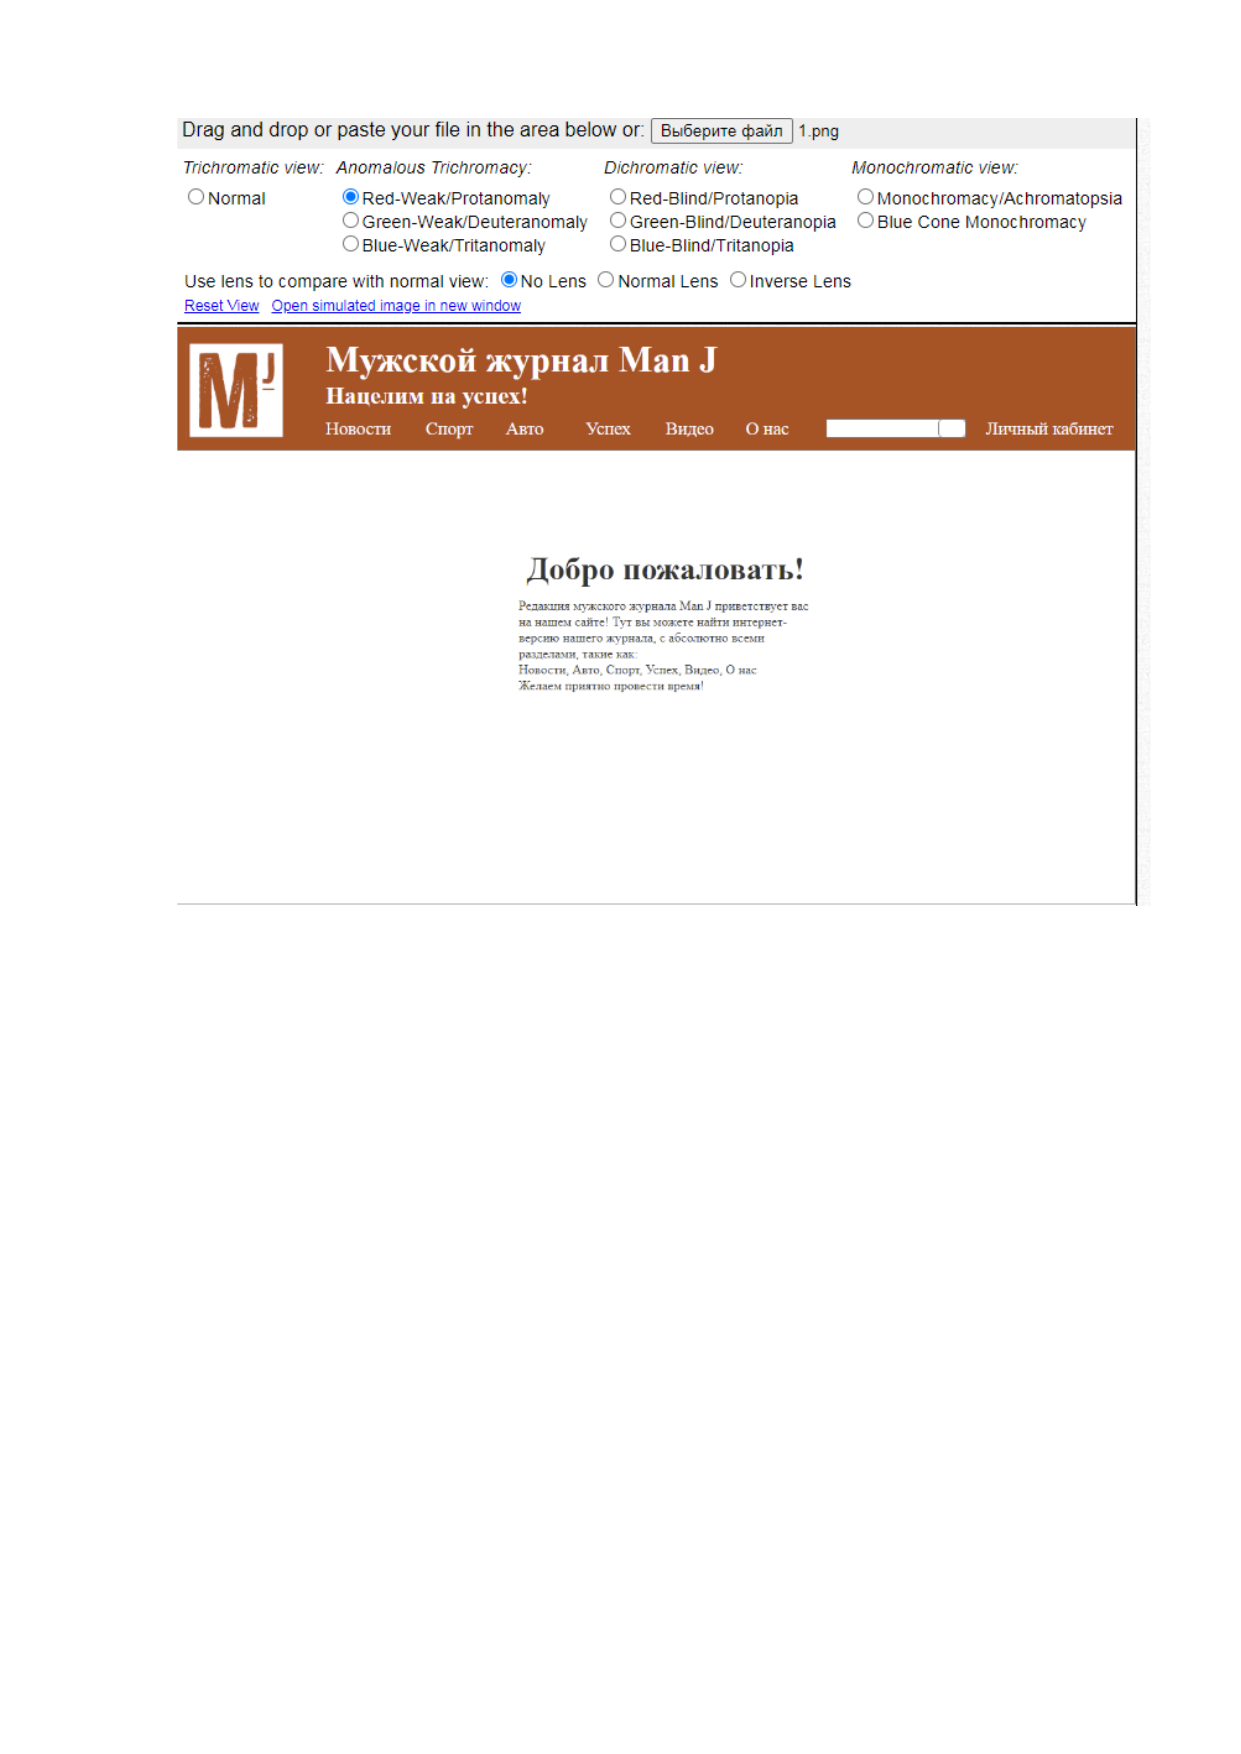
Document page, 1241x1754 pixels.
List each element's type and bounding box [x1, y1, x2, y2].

picture [177, 118, 1151, 906]
